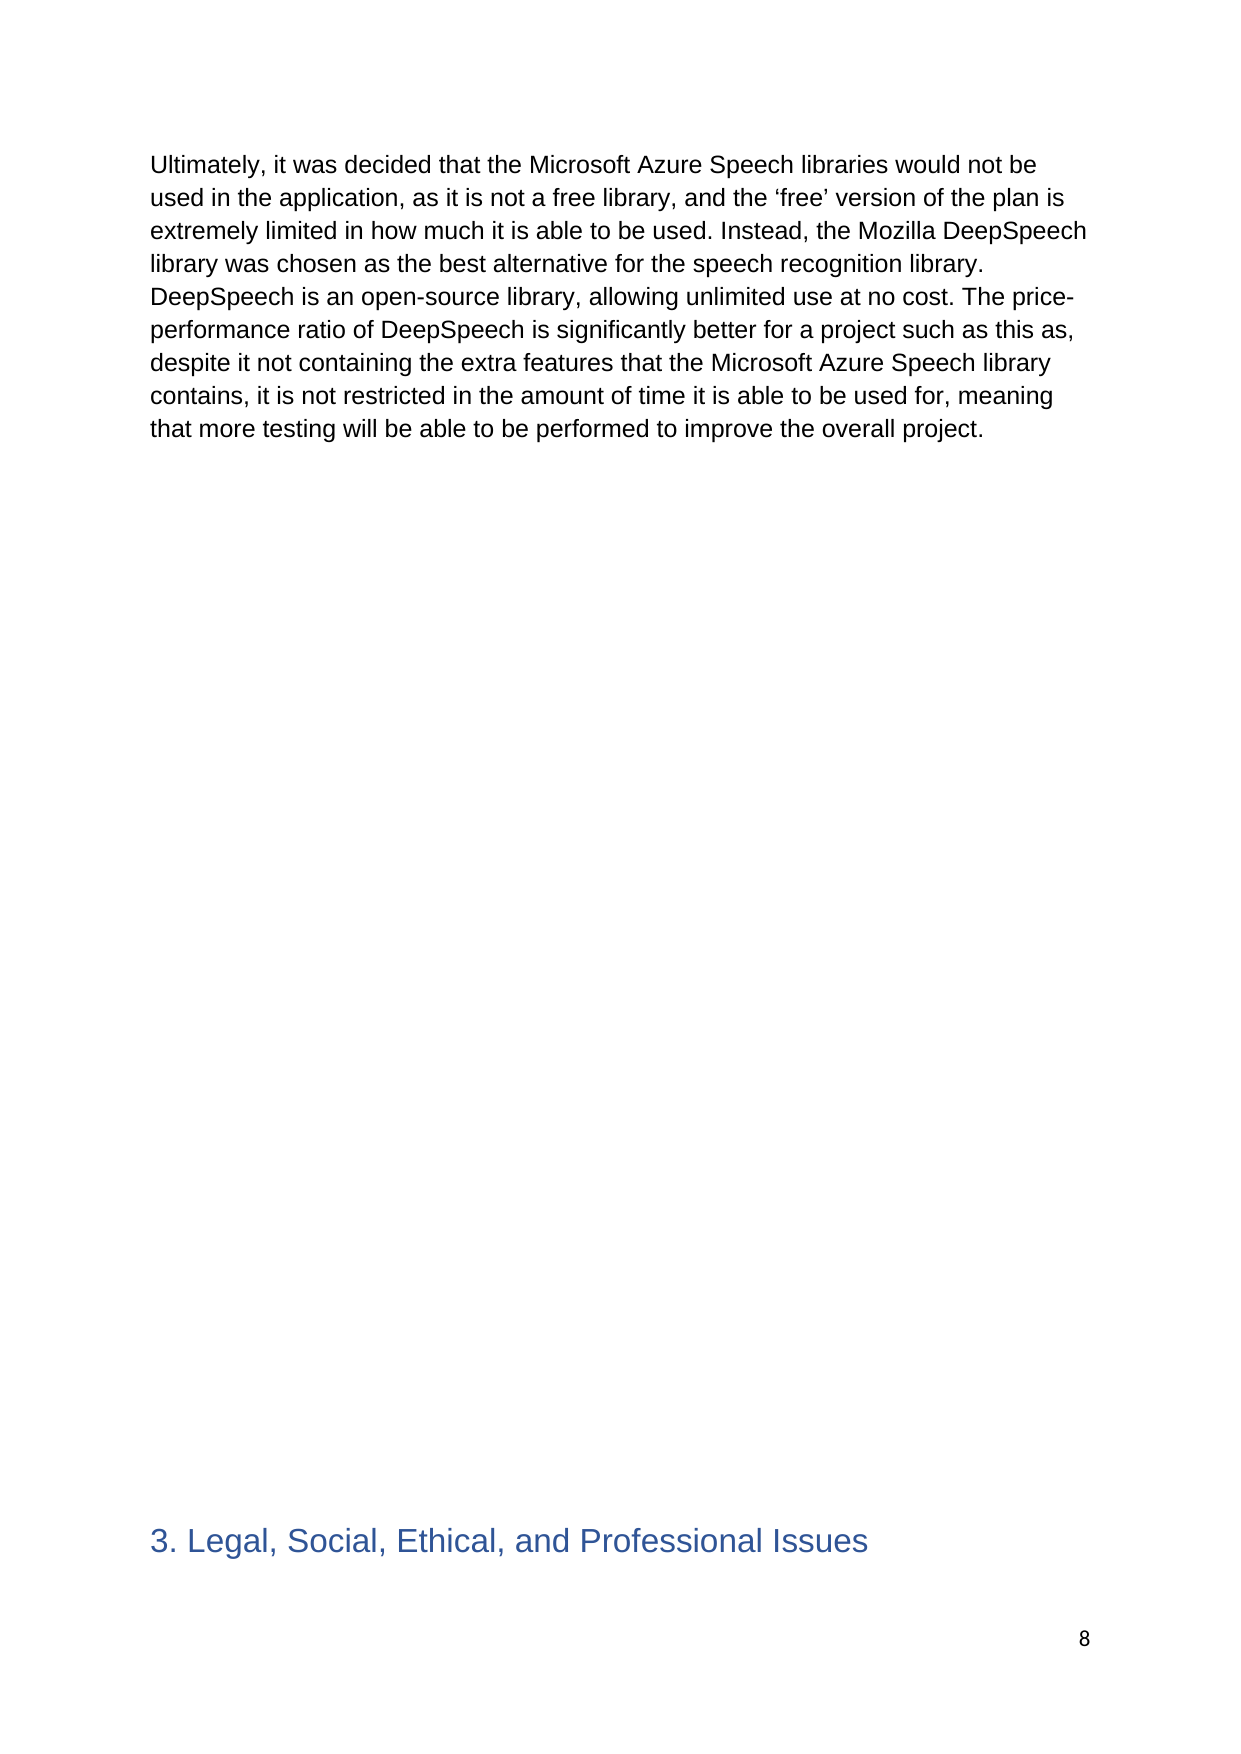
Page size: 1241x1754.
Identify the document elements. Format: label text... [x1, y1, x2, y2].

text Ultimately, it was decided that the Microsoft Azure Speech libraries would not be used in the application, as it is not a free library, and the ‘free’ version of the plan is extremely limited in how much it is able to be used. Instead, the Mozilla DeepSpeech library was chosen as the best alternative for the speech recognition library. DeepSpeech is an open-source library, allowing unlimited use at no cost. The price-performance ratio of DeepSpeech is significantly better for a project such as this as, despite it not containing the extra features that the Microsoft Azure Speech library contains, it is not restricted in the amount of time it is able to be used for, meaning that more testing will be able to be performed to improve the overall project. [150, 150, 1090, 443]
subtitle 3. Legal, Social, Ethical, and Professional Issues [150, 1521, 1090, 1559]
